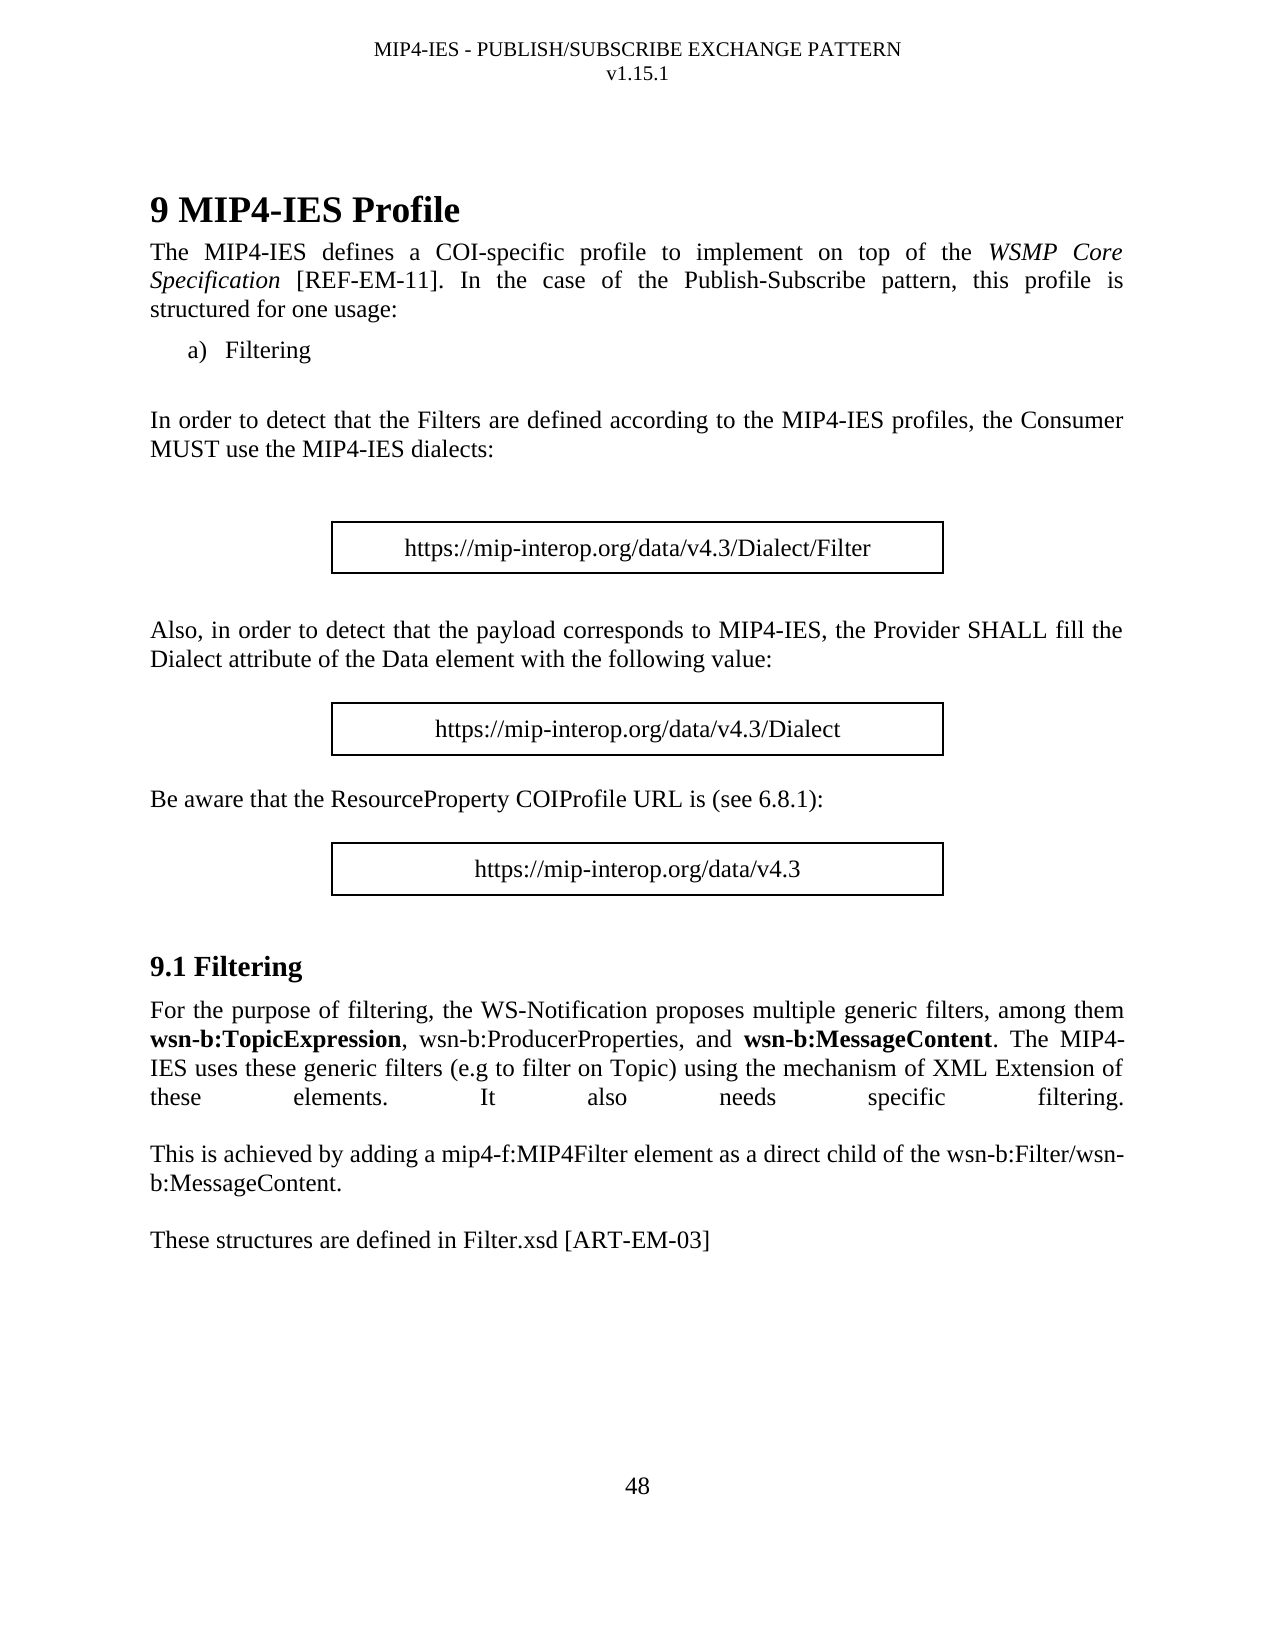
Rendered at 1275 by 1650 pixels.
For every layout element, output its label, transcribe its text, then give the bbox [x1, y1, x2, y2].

text Also, in order to detect that the payload corresponds to MIP4-IES, the Provider SHALL fill the Dialect attribute of the Data element with the following value: [150, 616, 1125, 673]
text In order to detect that the Filters are defined according to the MIP4-IES profiles, the Consumer MUST use the MIP4-IES dialects: [150, 406, 1125, 463]
table_header https://mip-interop.org/data/v4.3/Dialect/Filter [333, 523, 942, 572]
table_header https://mip-interop.org/data/v4.3/Dialect [333, 704, 942, 753]
text For the purpose of filtering, the WS-Notification proposes multiple generic filters, among them wsn-b:TopicExpression, wsn-b:ProducerProperties, and wsn-b:MessageContent. The MIP4-IES uses these generic filters (e.g to filter on Topic) using the mechanism of XML Extension of these elements. It also needs specific filtering. This is achieved by adding a mip4-f:MIP4Filter element as a direct child of the wsn-b:Filter/wsn-b:MessageContent. These structures are defined in Filter.xsd [ART-EM-03] [150, 995, 1125, 1254]
text The MIP4-IES defines a COI-specific profile to implement on top of the WSMP Core Specification [REF-EM-11]. In the case of the Publish-Subscribe pattern, this profile is structured for one usage: [150, 237, 1125, 323]
table_header https://mip-interop.org/data/v4.3 [333, 844, 942, 893]
subtitle 9.1 Filtering [150, 949, 1125, 983]
list Filtering [187, 336, 1125, 364]
subtitle 9 MIP4-IES Profile [150, 187, 1125, 231]
text Be aware that the ResourceProperty COIProfile URL is (see 6.8.1): [150, 784, 1125, 813]
